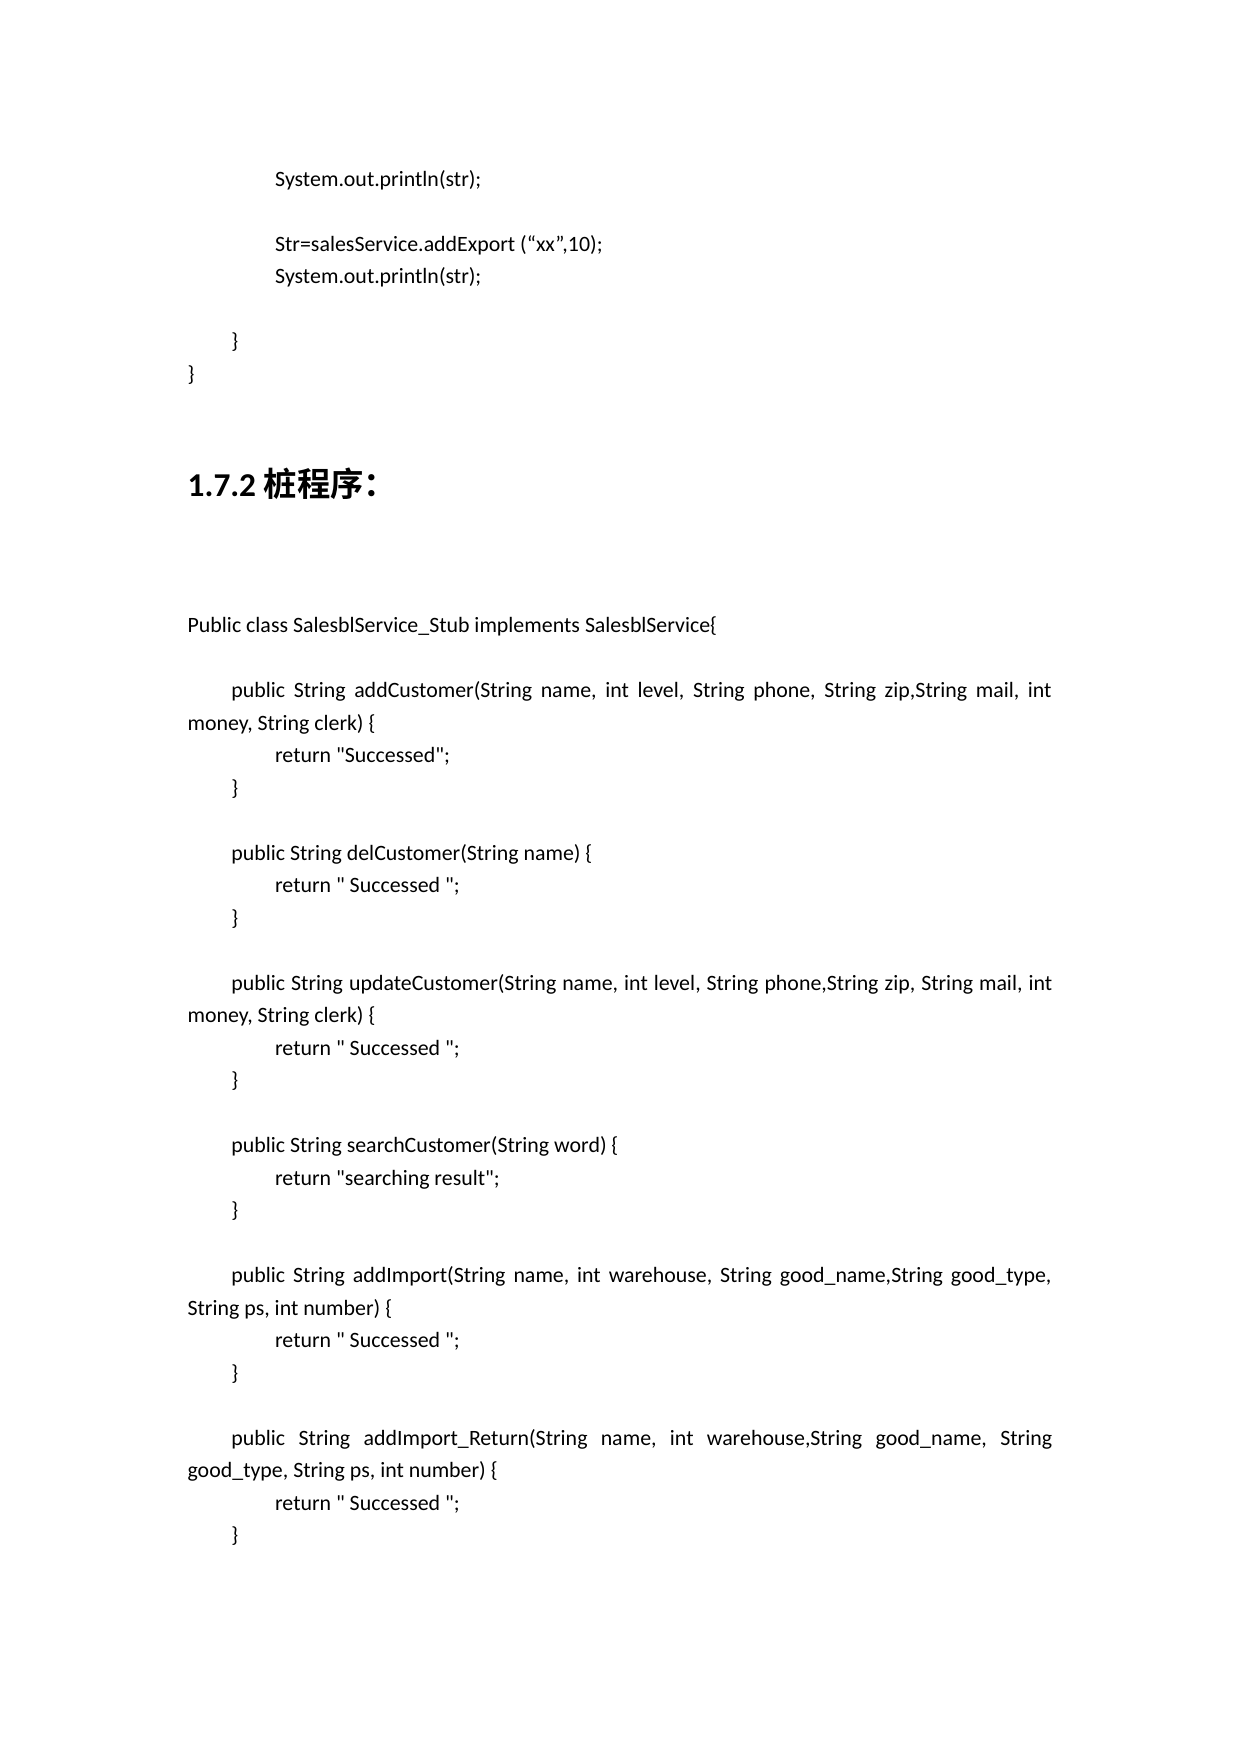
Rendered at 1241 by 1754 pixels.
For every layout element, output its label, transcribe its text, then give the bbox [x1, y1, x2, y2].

text return "searching result"; [187, 1161, 1053, 1194]
text } [187, 1064, 1053, 1096]
text return "Successed"; [187, 739, 1053, 771]
text return " Successed "; [187, 1324, 1053, 1356]
text return " Successed "; [187, 1031, 1053, 1064]
text return " Successed "; [187, 1486, 1053, 1519]
text Str=salesService.addExport (“xx”,10); [187, 227, 1053, 259]
text public String searchCustomer(String word) { [187, 1129, 1053, 1161]
text } [187, 324, 1053, 357]
text } [187, 1519, 1053, 1551]
text System.out.println(str); [187, 259, 1053, 292]
subtitle 1.7.2 桩程序： [187, 449, 1053, 514]
text } [187, 357, 1053, 389]
text return " Successed "; [187, 869, 1053, 901]
text public String addCustomer(String name, int level, String phone, String zip,String mail, int money, String clerk) { [187, 674, 1053, 739]
text Public class SalesblService_Stub implements SalesblService{ [187, 609, 1053, 641]
text } [187, 1194, 1053, 1226]
text } [187, 771, 1053, 804]
text public String addImport_Return(String name, int warehouse,String good_name, String good_type, String ps, int number) { [187, 1421, 1053, 1486]
text } [187, 901, 1053, 934]
text } [187, 1356, 1053, 1389]
text public String updateCustomer(String name, int level, String phone,String zip, String mail, int money, String clerk) { [187, 966, 1053, 1031]
text public String addImport(String name, int warehouse, String good_name,String good_type, String ps, int number) { [187, 1259, 1053, 1324]
text public String delCustomer(String name) { [187, 836, 1053, 869]
text System.out.println(str); [187, 162, 1053, 194]
